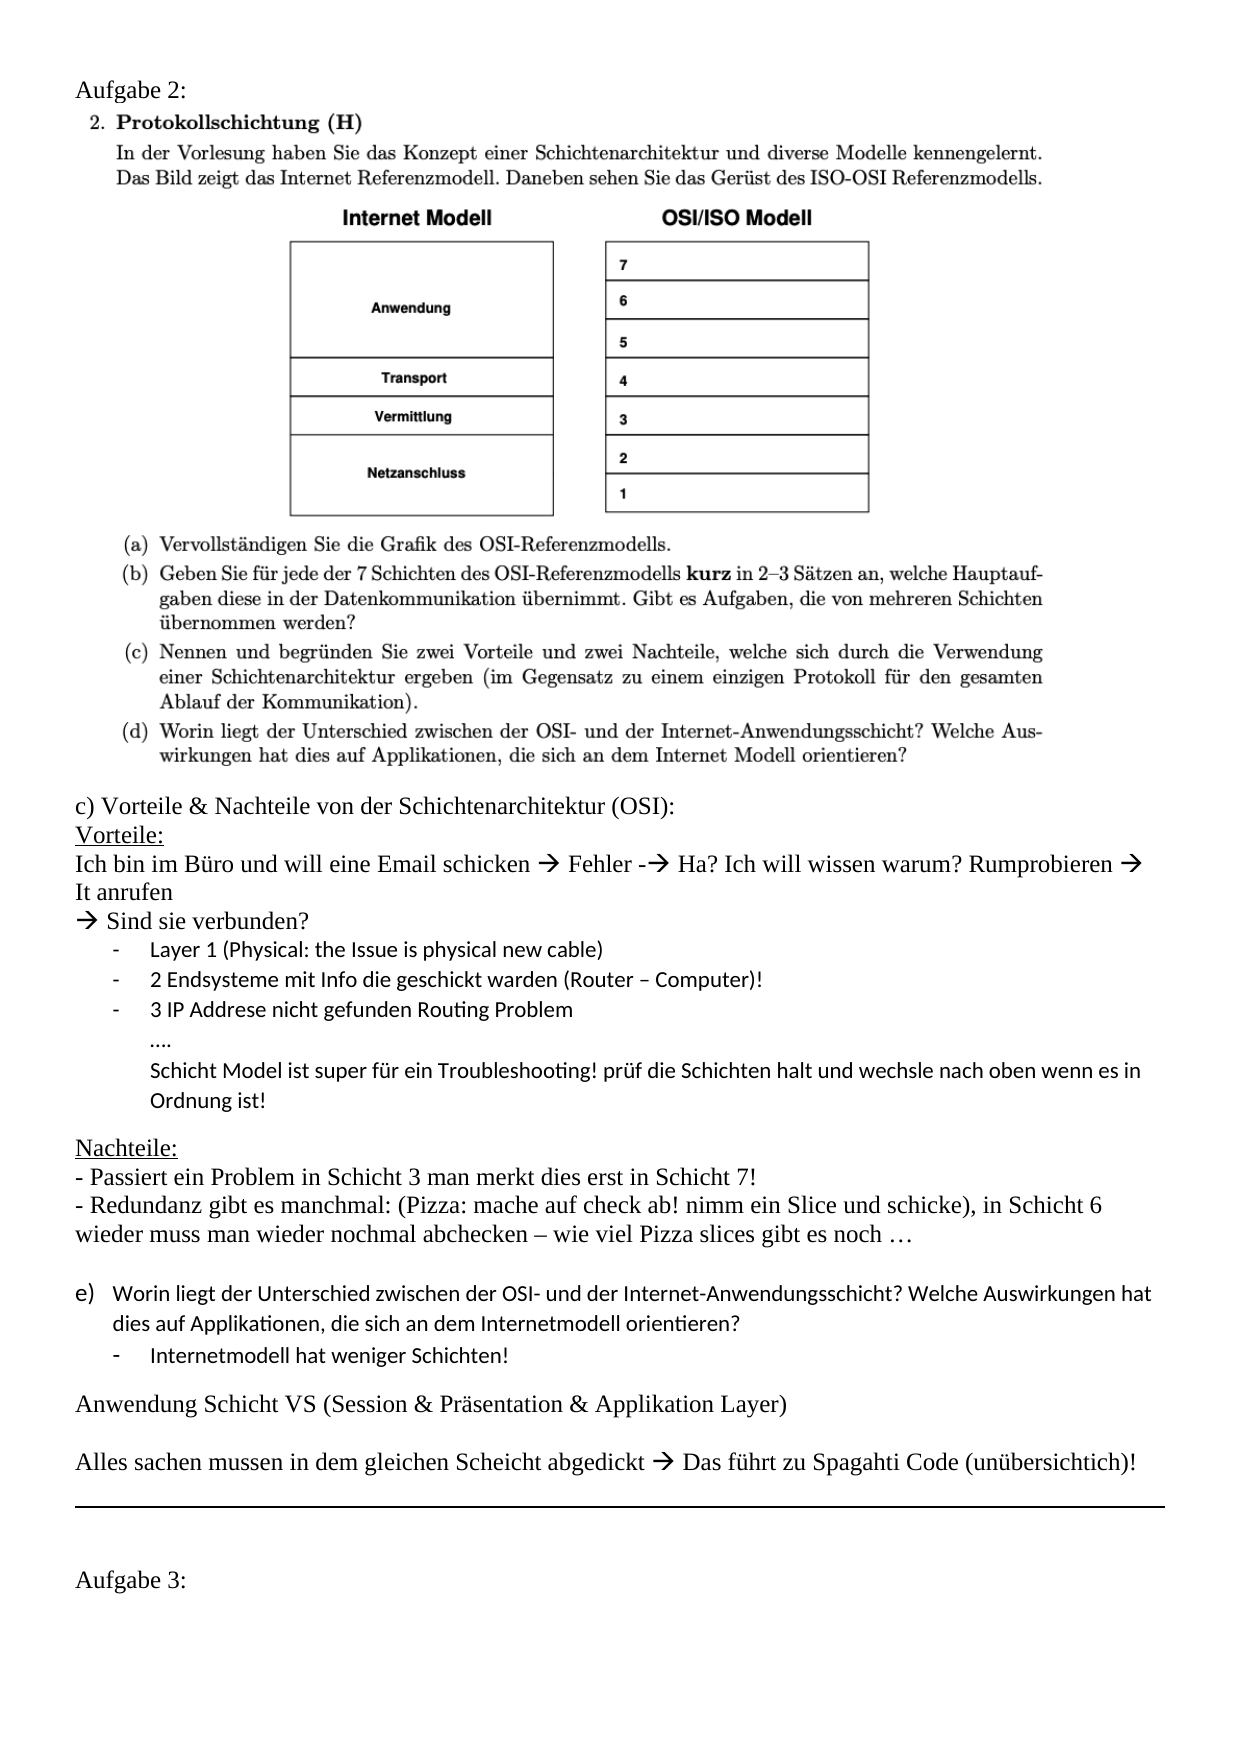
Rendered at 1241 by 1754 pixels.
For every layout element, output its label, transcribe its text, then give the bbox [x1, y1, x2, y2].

text Nachteile: [75, 1133, 1165, 1162]
list Internetmodell hat weniger Schichten! [112, 1339, 1165, 1370]
list Layer 1 (Physical: the Issue is physical new cable) [112, 935, 1165, 963]
list 2 Endsysteme mit Info die geschickt warden (Router – Computer)! [112, 965, 1165, 993]
list Worin liegt der Unterschied zwischen der OSI- und der Internet-Anwendungsschicht? Welche Auswirkungen hat dies auf Applikationen, die sich an dem Internetmodell orientieren? [75, 1277, 1165, 1337]
text Ich bin im Büro und will eine Email schicken Fehler - Ha? Ich will wissen warum? Rumprobieren It anrufen [75, 849, 1165, 906]
text - Redundanz gibt es manchmal: (Pizza: mache auf check ab! nimm ein Slice und schicke), in Schicht 6 wieder muss man wieder nochmal abchecken – wie viel Pizza slices gibt es noch … [75, 1190, 1165, 1248]
text Vorteile: [75, 820, 1165, 849]
text c) Vorteile & Nachteile von der Schichtenarchitektur (OSI): [75, 791, 1165, 820]
list 3 IP Addrese nicht gefunden Routing Problem [112, 995, 1165, 1023]
text Alles sachen mussen in dem gleichen Scheicht abgedickt Das führt zu Spagahti Code (unübersichtich)! [75, 1447, 1165, 1475]
text Anwendung Schicht VS (Session & Präsentation & Applikation Layer) [75, 1389, 1165, 1418]
list Schicht Model ist super für ein Troubleshooting! prüf die Schichten halt und wechsle nach oben wenn es in Ordnung ist! [150, 1056, 1165, 1114]
list …. [150, 1026, 1165, 1054]
picture [75, 103, 1109, 792]
text - Passiert ein Problem in Schicht 3 man merkt dies erst in Schicht 7! [75, 1162, 1165, 1190]
text Sind sie verbunden? [75, 906, 1165, 935]
text Aufgabe 3: [75, 1565, 1165, 1594]
